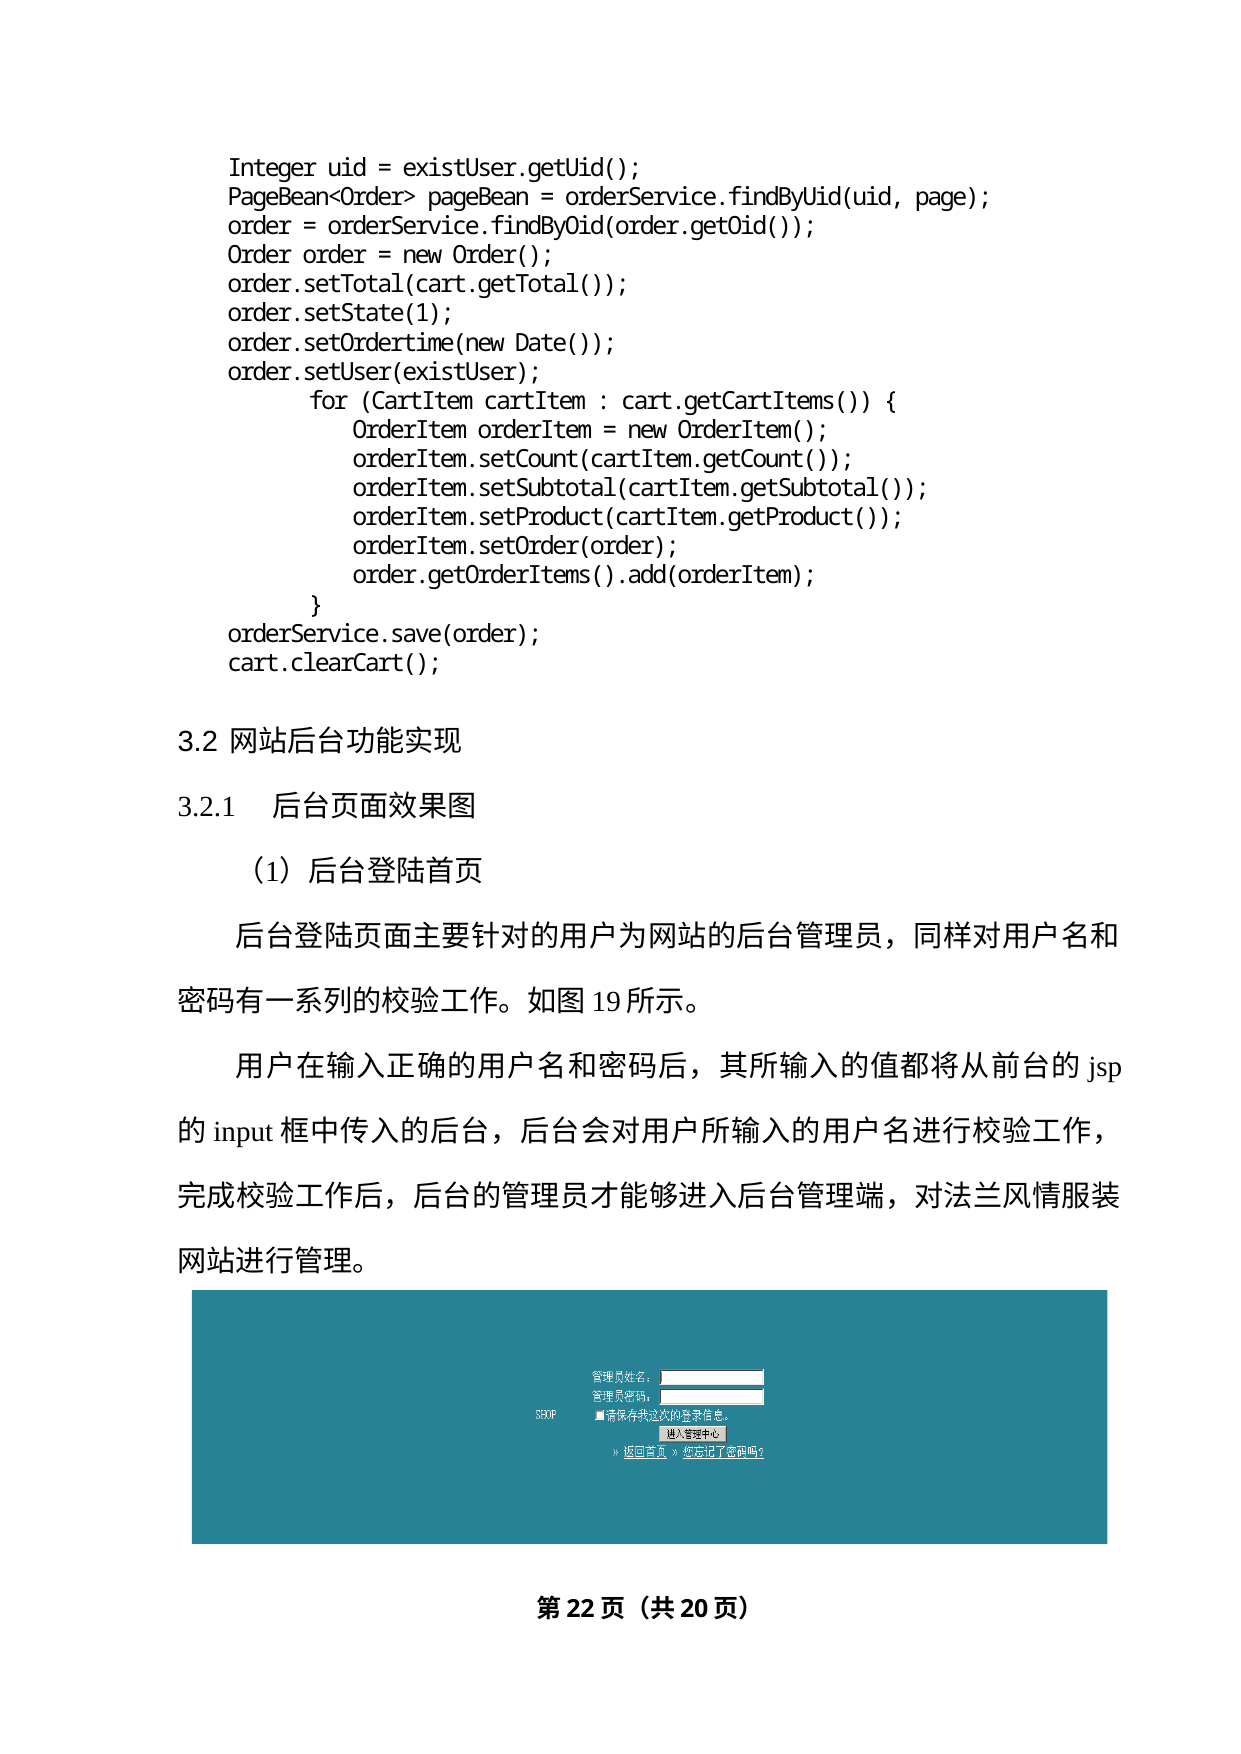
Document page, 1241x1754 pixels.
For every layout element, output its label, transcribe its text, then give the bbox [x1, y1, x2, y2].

text （1）后台登陆首页 [236, 836, 1122, 901]
text 用户在输入正确的用户名和密码后，其所输入的值都将从前台的jsp的input框中传入的后台，后台会对用户所输入的用户名进行校验工作，完成校验工作后，后台的管理员才能够进入后台管理端，对法兰风情服装网站进行管理。 [177, 1031, 1122, 1291]
text 后台登陆页面主要针对的用户为网站的后台管理员，同样对用户名和密码有一系列的校验工作。如图19所示。 [177, 901, 1122, 1031]
picture [191, 1290, 1108, 1544]
subtitle 后台页面效果图 [177, 771, 1122, 836]
subtitle 网站后台功能实现 [177, 706, 1122, 771]
